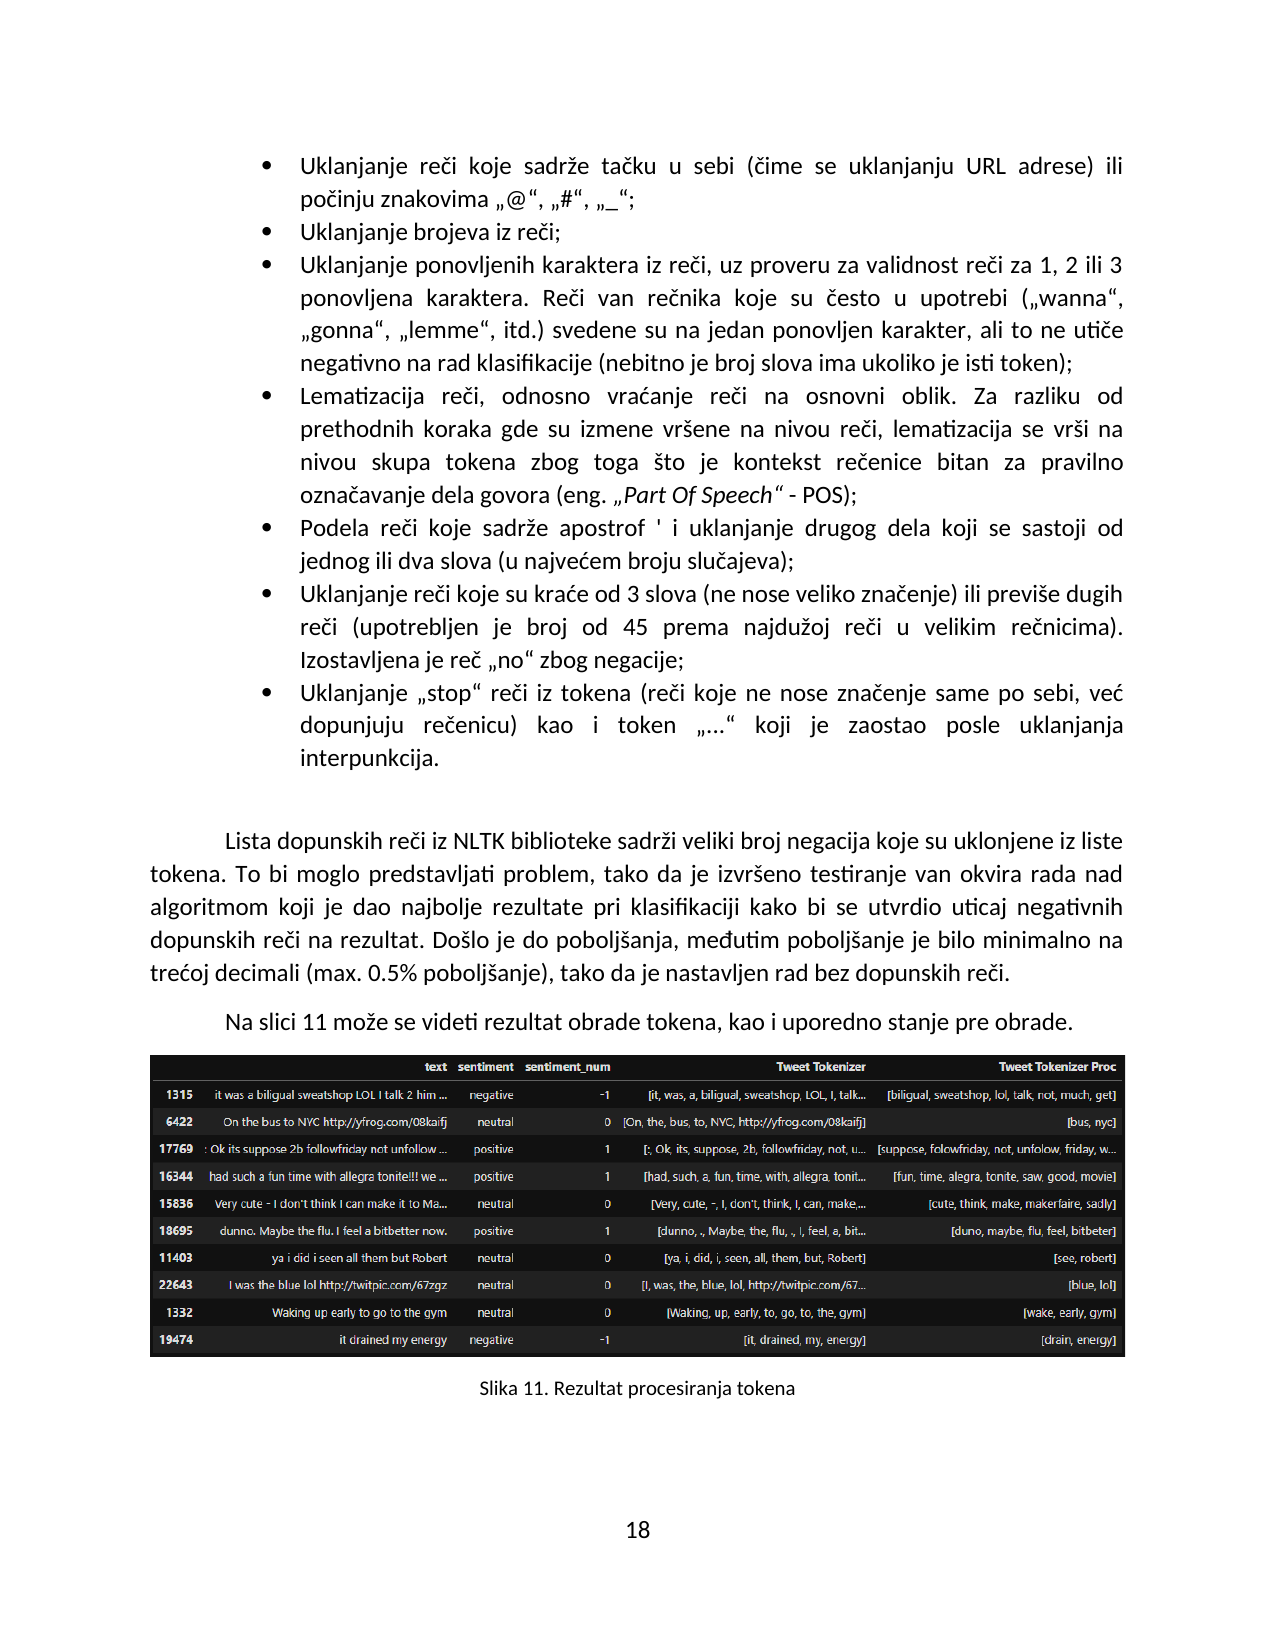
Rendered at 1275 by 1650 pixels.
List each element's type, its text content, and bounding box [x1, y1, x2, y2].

text Na slici 11 može se videti rezultat obrade tokena, kao i uporedno stanje pre obrade. [150, 1006, 1125, 1037]
list Uklanjanje „stop“ reči iz tokena (reči koje ne nose značenje same po sebi, već dopunjuju rečenicu) kao i token „...“ koji je zaostao posle uklanjanja interpunkcija. [262, 677, 1125, 773]
list Podela reči koje sadrže apostrof ' i uklanjanje drugog dela koji se sastoji od jednog ili dva slova (u najvećem broju slučajeva); [262, 512, 1125, 576]
list Uklanjanje reči koje sadrže tačku u sebi (čime se uklanjanju URL adrese) ili počinju znakovima „@“, „#“, „_“; [262, 150, 1125, 213]
picture [150, 1055, 1125, 1357]
text Lista dopunskih reči iz NLTK biblioteke sadrži veliki broj negacija koje su uklonjene iz liste tokena. To bi moglo predstavljati problem, tako da je izvršeno testiranje van okvira rada nad algoritmom koji je dao najbolje rezultate pri klasifikaciji kako bi se utvrdio uticaj negativnih dopunskih reči na rezultat. Došlo je do poboljšanja, međutim poboljšanje je bilo minimalno na trećoj decimali (max. 0.5% poboljšanje), tako da je nastavljen rad bez dopunskih reči. [150, 825, 1125, 987]
list Lematizacija reči, odnosno vraćanje reči na osnovni oblik. Za razliku od prethodnih koraka gde su izmene vršene na nivou reči, lematizacija se vrši na nivou skupa tokena zbog toga što je kontekst rečenice bitan za pravilno označavanje dela govora (eng. „Part Of Speech“ - POS); [262, 380, 1125, 510]
list Uklanjanje ponovljenih karaktera iz reči, uz proveru za validnost reči za 1, 2 ili 3 ponovljena karaktera. Reči van rečnika koje su često u upotrebi („wanna“, „gonna“, „lemme“, itd.) svedene su na jedan ponovljen karakter, ali to ne utiče negativno na rad klasifikacije (nebitno je broj slova ima ukoliko je isti token); [262, 249, 1125, 378]
list Uklanjanje reči koje su kraće od 3 slova (ne nose veliko značenje) ili previše dugih reči (upotrebljen je broj od 45 prema najdužoj reči u velikim rečnicima). Izostavljena je reč „no“ zbog negacije; [262, 578, 1125, 674]
list Uklanjanje brojeva iz reči; [262, 216, 1125, 246]
text Slika 11. Rezultat procesiranja tokena [150, 1375, 1125, 1401]
